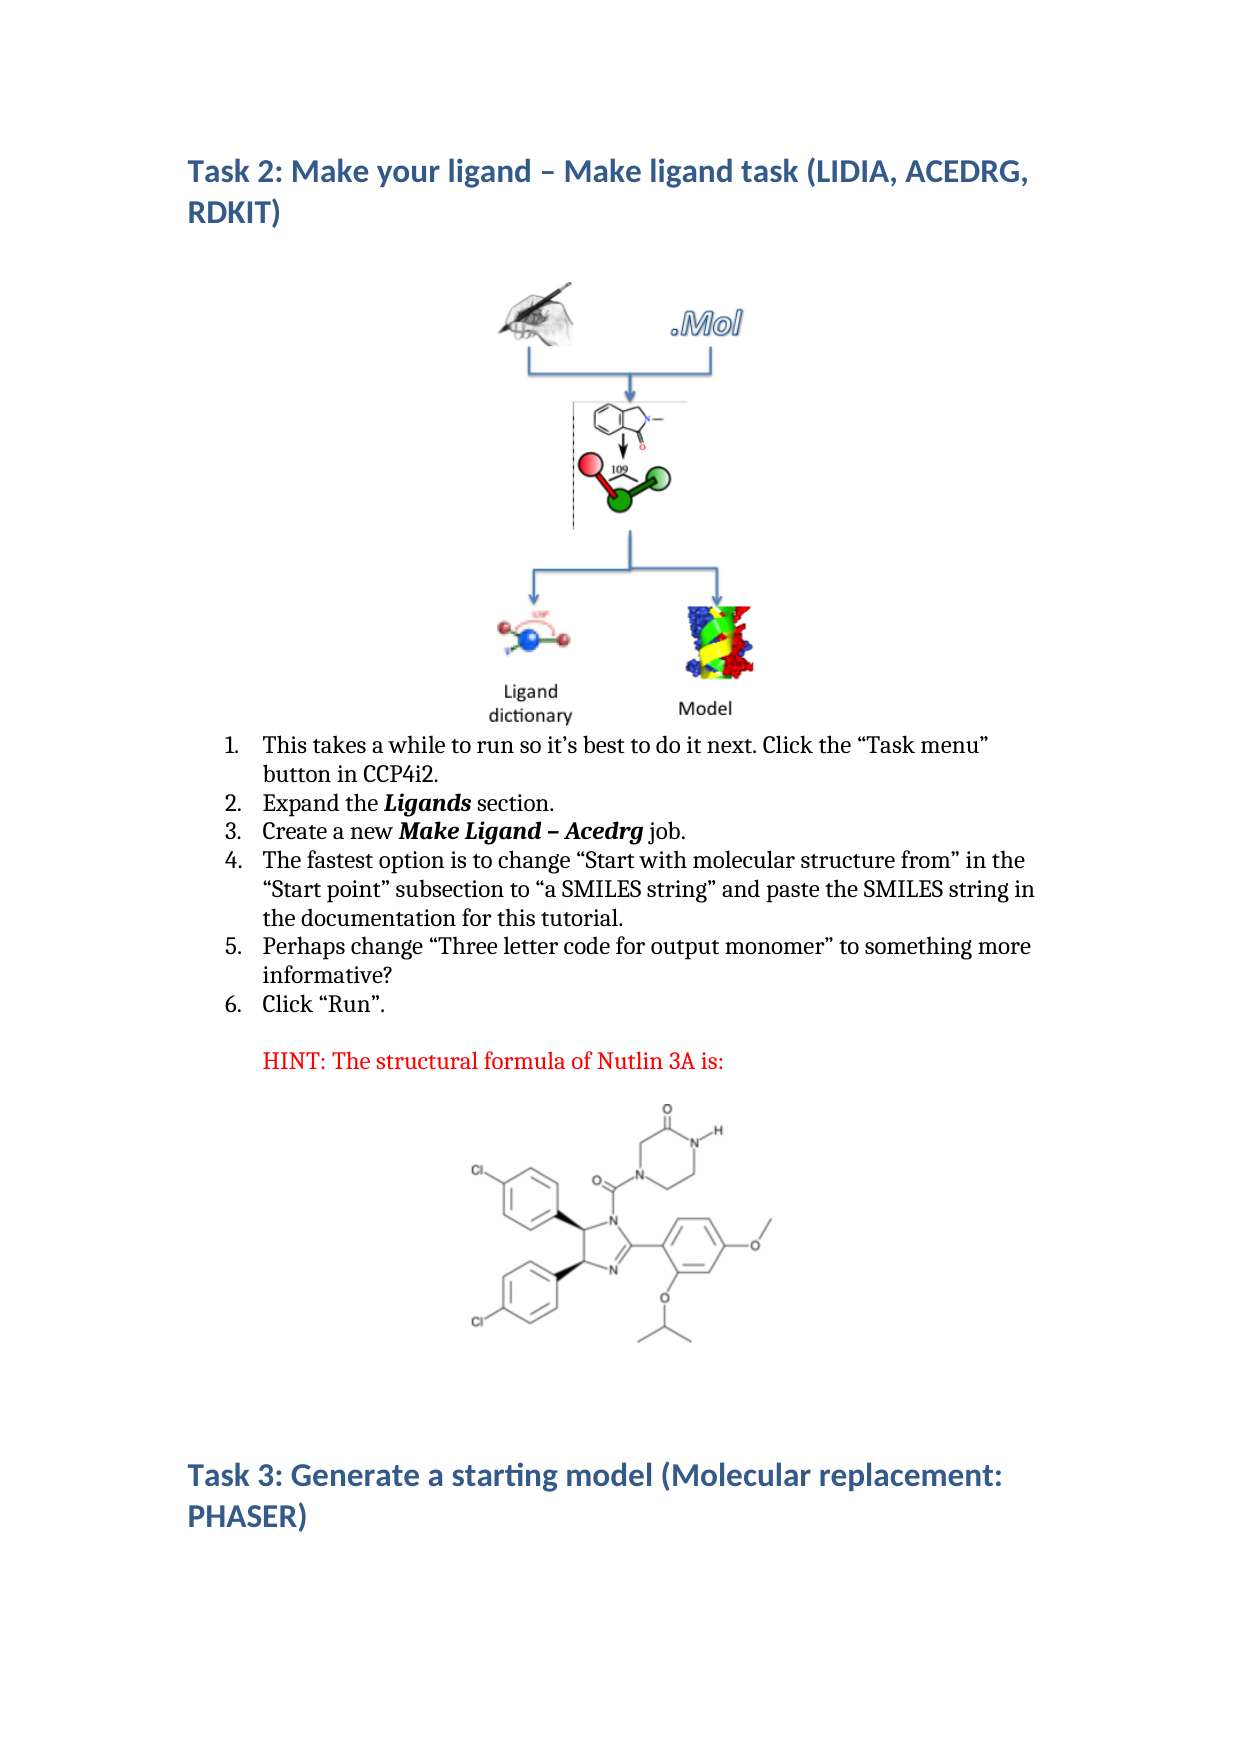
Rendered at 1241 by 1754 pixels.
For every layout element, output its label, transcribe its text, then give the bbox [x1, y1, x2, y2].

subtitle Task 3: Generate a starting model (Molecular replacement: PHASER) [187, 1454, 1053, 1535]
picture [453, 1104, 787, 1376]
list This takes a while to run so it’s best to do it next. Click the “Task menu” button in CCP4i2. [225, 731, 1053, 788]
list The fastest option is to change “Start with molecular structure from” in the “Start point” subsection to “a SMILES string” and paste the SMILES string in the documentation for this tutorial. [225, 846, 1053, 932]
list Click “Run”. [225, 990, 1053, 1018]
subtitle Task 2: Make your ligand – Make ligand task (LIDIA, ACEDRG, RDKIT) [187, 150, 1053, 231]
list Create a new Make Ligand – Acedrg job. [225, 817, 1053, 846]
list Perhaps change “Three letter code for output monomer” to something more informative? [225, 932, 1053, 990]
text HINT: The structural formula of Nutlin 3A is: [187, 1047, 1053, 1076]
list Expand the Ligands section. [225, 788, 1053, 817]
picture [480, 281, 760, 731]
